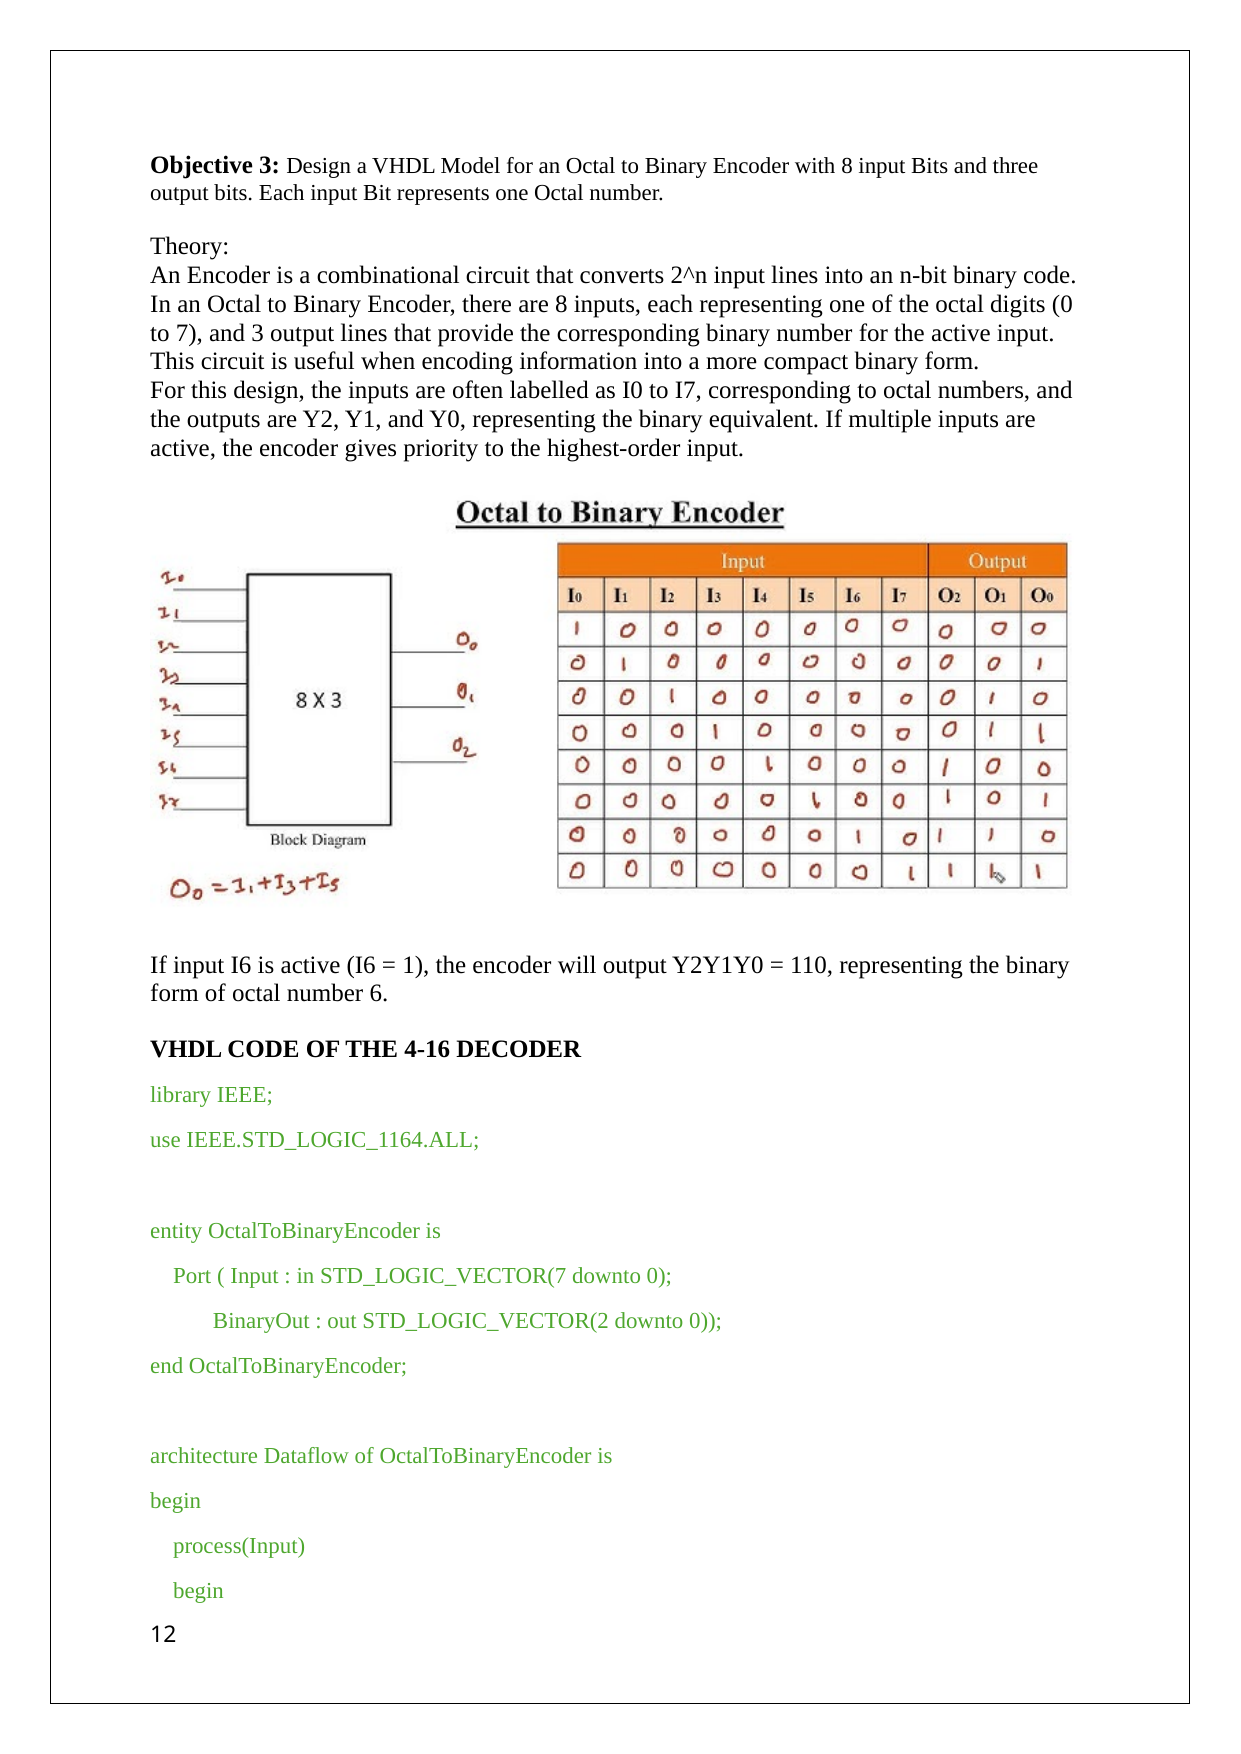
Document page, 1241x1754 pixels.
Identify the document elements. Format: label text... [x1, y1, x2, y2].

text begin [150, 1487, 1090, 1514]
text VHDL CODE OF THE 4-16 DECODER [150, 1034, 1090, 1062]
text use IEEE.STD_LOGIC_1164.ALL; [150, 1126, 1090, 1153]
text BinaryOut : out STD_LOGIC_VECTOR(2 downto 0)); [150, 1307, 1090, 1333]
text end OctalToBinaryEncoder; [150, 1352, 1090, 1378]
picture [150, 490, 1091, 950]
text entity OctalToBinaryEncoder is [150, 1217, 1090, 1243]
text architecture Dataflow of OctalToBinaryEncoder is [150, 1442, 1090, 1468]
text For this design, the inputs are often labelled as I0 to I7, corresponding to octal numbers, and the outputs are Y2, Y1, and Y0, representing the binary equivalent. If multiple inputs are active, the encoder gives priority to the highest-order input. [150, 375, 1090, 461]
text Port ( Input : in STD_LOGIC_VECTOR(7 downto 0); [150, 1262, 1090, 1288]
text begin [150, 1577, 1090, 1604]
text Objective 3: Design a VHDL Model for an Octal to Binary Encoder with 8 input Bits and three output bits. Each input Bit represents one Octal number. [150, 150, 1090, 205]
text If input I6 is active (I6 = 1), the encoder will output Y2Y1Y0 = 110, representing the binary form of octal number 6. [150, 950, 1090, 1007]
text process(Input) [150, 1532, 1090, 1559]
text library IEEE; [150, 1081, 1090, 1108]
text Theory: An Encoder is a combinational circuit that converts 2^n input lines into an n-bit binary code. In an Octal to Binary Encoder, there are 8 inputs, each representing one of the octal digits (0 to 7), and 3 output lines that provide the corresponding binary number for the active input. This circuit is useful when encoding information into a more compact binary form. [150, 231, 1090, 375]
